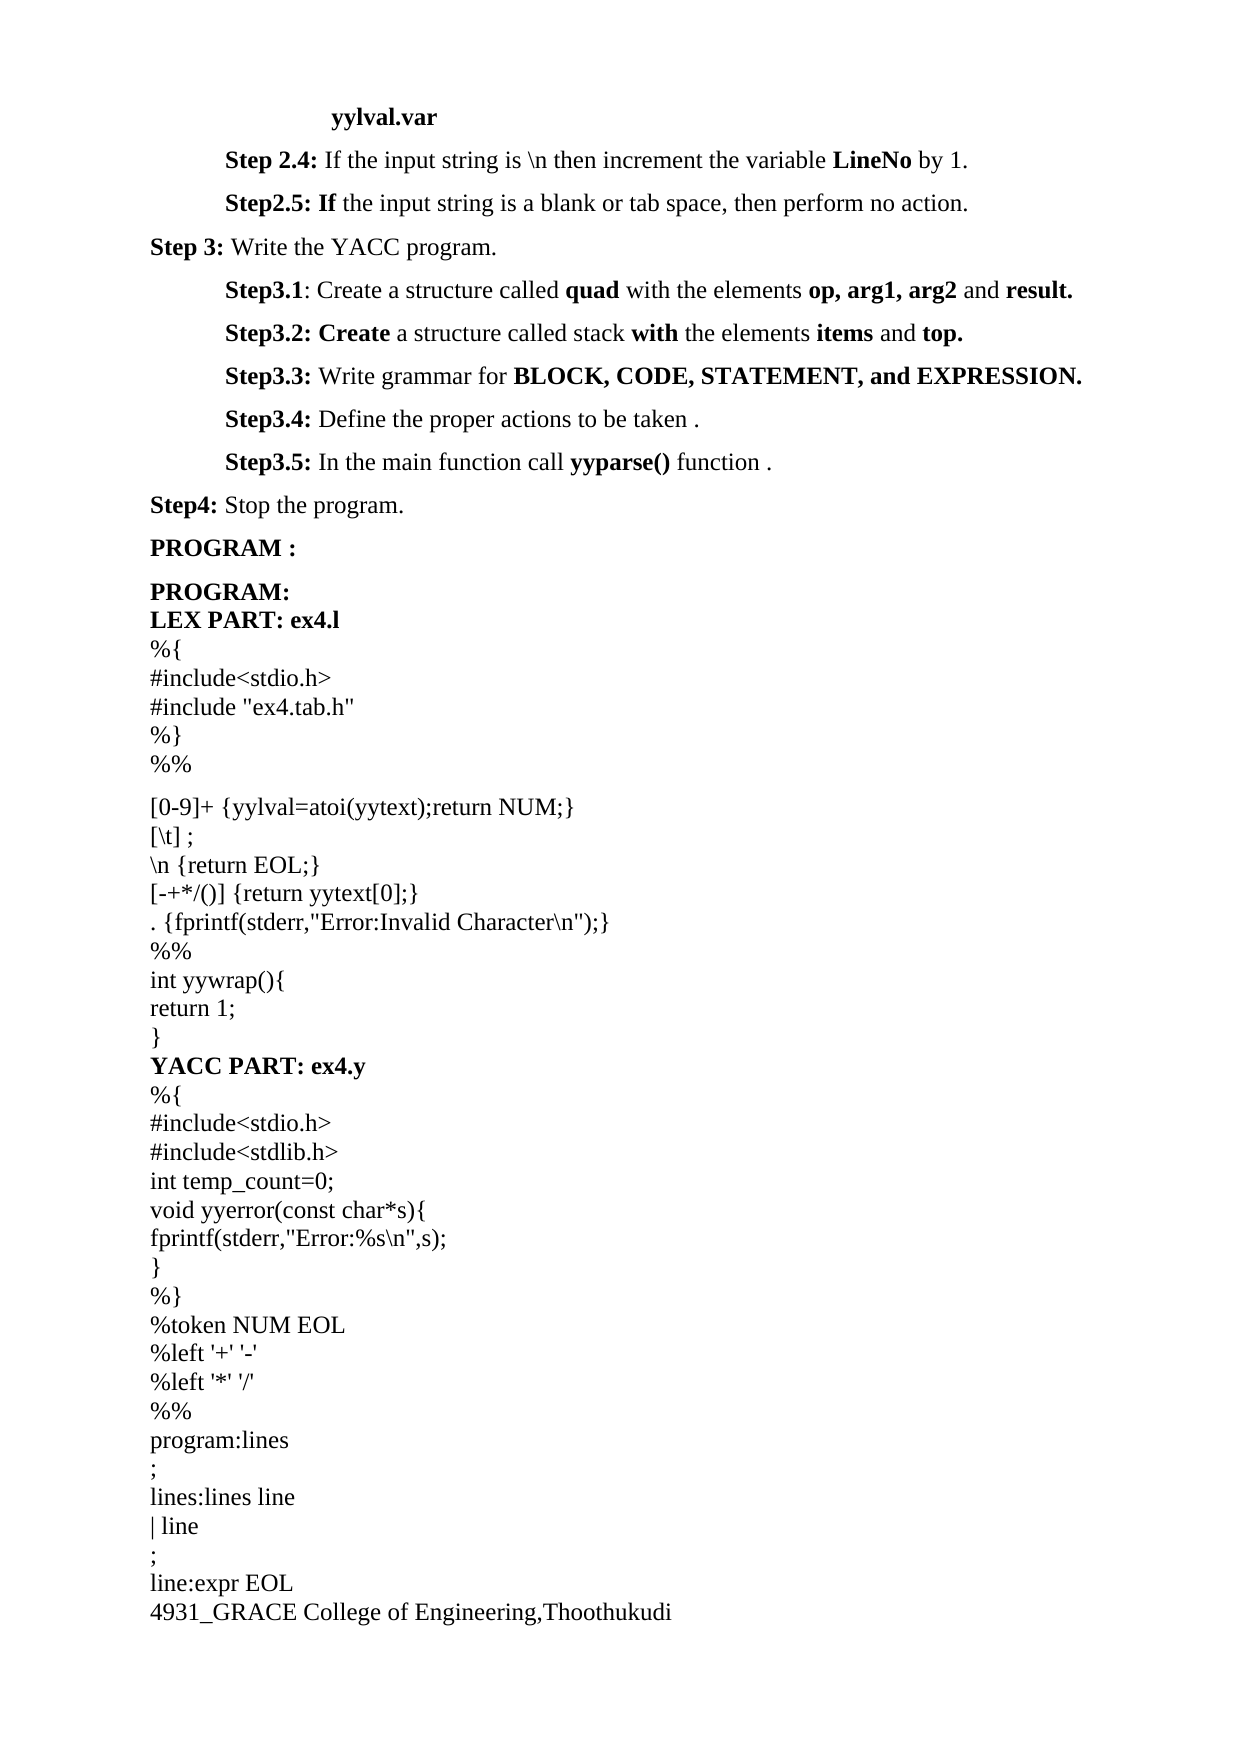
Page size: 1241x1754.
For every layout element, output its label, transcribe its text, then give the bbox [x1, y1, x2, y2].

text %{ [150, 634, 1090, 663]
text \n {return EOL;} [150, 850, 1090, 878]
text Step3.5: In the main function call yyparse() function . [150, 447, 1090, 476]
text [0-9]+ {yylval=atoi(yytext);return NUM;} [150, 792, 1090, 821]
text %} [150, 720, 1090, 749]
text Step3.3: Write grammar for BLOCK, CODE, STATEMENT, and EXPRESSION. [150, 361, 1090, 390]
text %% [150, 936, 1090, 965]
text #include<stdio.h> [150, 663, 1090, 692]
text Step4: Stop the program. [150, 490, 1090, 519]
text YACC PART: ex4.y [150, 1051, 1090, 1080]
text int yywrap(){ [150, 965, 1090, 993]
text lines:lines line [150, 1482, 1090, 1511]
text fprintf(stderr,"Error:%s\n",s); [150, 1223, 1090, 1252]
text %% [150, 749, 1090, 778]
text yylval.var [225, 102, 1090, 131]
text return 1; [150, 993, 1090, 1022]
text } [150, 1022, 1090, 1051]
text %left '+' '-' [150, 1338, 1090, 1367]
text ; [150, 1540, 1090, 1568]
text #include<stdio.h> [150, 1108, 1090, 1137]
text %} [150, 1281, 1090, 1310]
text ; [150, 1453, 1090, 1482]
text void yyerror(const char*s){ [150, 1195, 1090, 1223]
text Step2.5: If the input string is a blank or tab space, then perform no action. [150, 188, 1090, 217]
text int temp_count=0; [150, 1166, 1090, 1195]
text 4931_GRACE College of Engineering,Thoothukudi [150, 1597, 1090, 1626]
text line:expr EOL [150, 1568, 1090, 1597]
text Step3.4: Define the proper actions to be taken . [150, 404, 1090, 433]
text %left '*' '/' [150, 1367, 1090, 1396]
text Step3.2: Create a structure called stack with the elements items and top. [150, 318, 1090, 347]
text Step 3: Write the YACC program. [150, 232, 1090, 260]
text Step3.1: Create a structure called quad with the elements op, arg1, arg2 and result. [150, 275, 1090, 303]
text %{ [150, 1080, 1090, 1108]
text . {fprintf(stderr,"Error:Invalid Character\n");} [150, 907, 1090, 936]
text PROGRAM: [150, 577, 1090, 605]
text #include<stdlib.h> [150, 1137, 1090, 1166]
text %% [150, 1396, 1090, 1425]
text PROGRAM : [150, 533, 1090, 562]
text LEX PART: ex4.l [150, 605, 1090, 634]
text %token NUM EOL [150, 1310, 1090, 1338]
text } [150, 1252, 1090, 1281]
text Step 2.4: If the input string is \n then increment the variable LineNo by 1. [150, 145, 1090, 174]
text #include "ex4.tab.h" [150, 692, 1090, 720]
text [-+*/()] {return yytext[0];} [150, 878, 1090, 907]
text program:lines [150, 1425, 1090, 1453]
text | line [150, 1511, 1090, 1540]
text [\t] ; [150, 821, 1090, 850]
